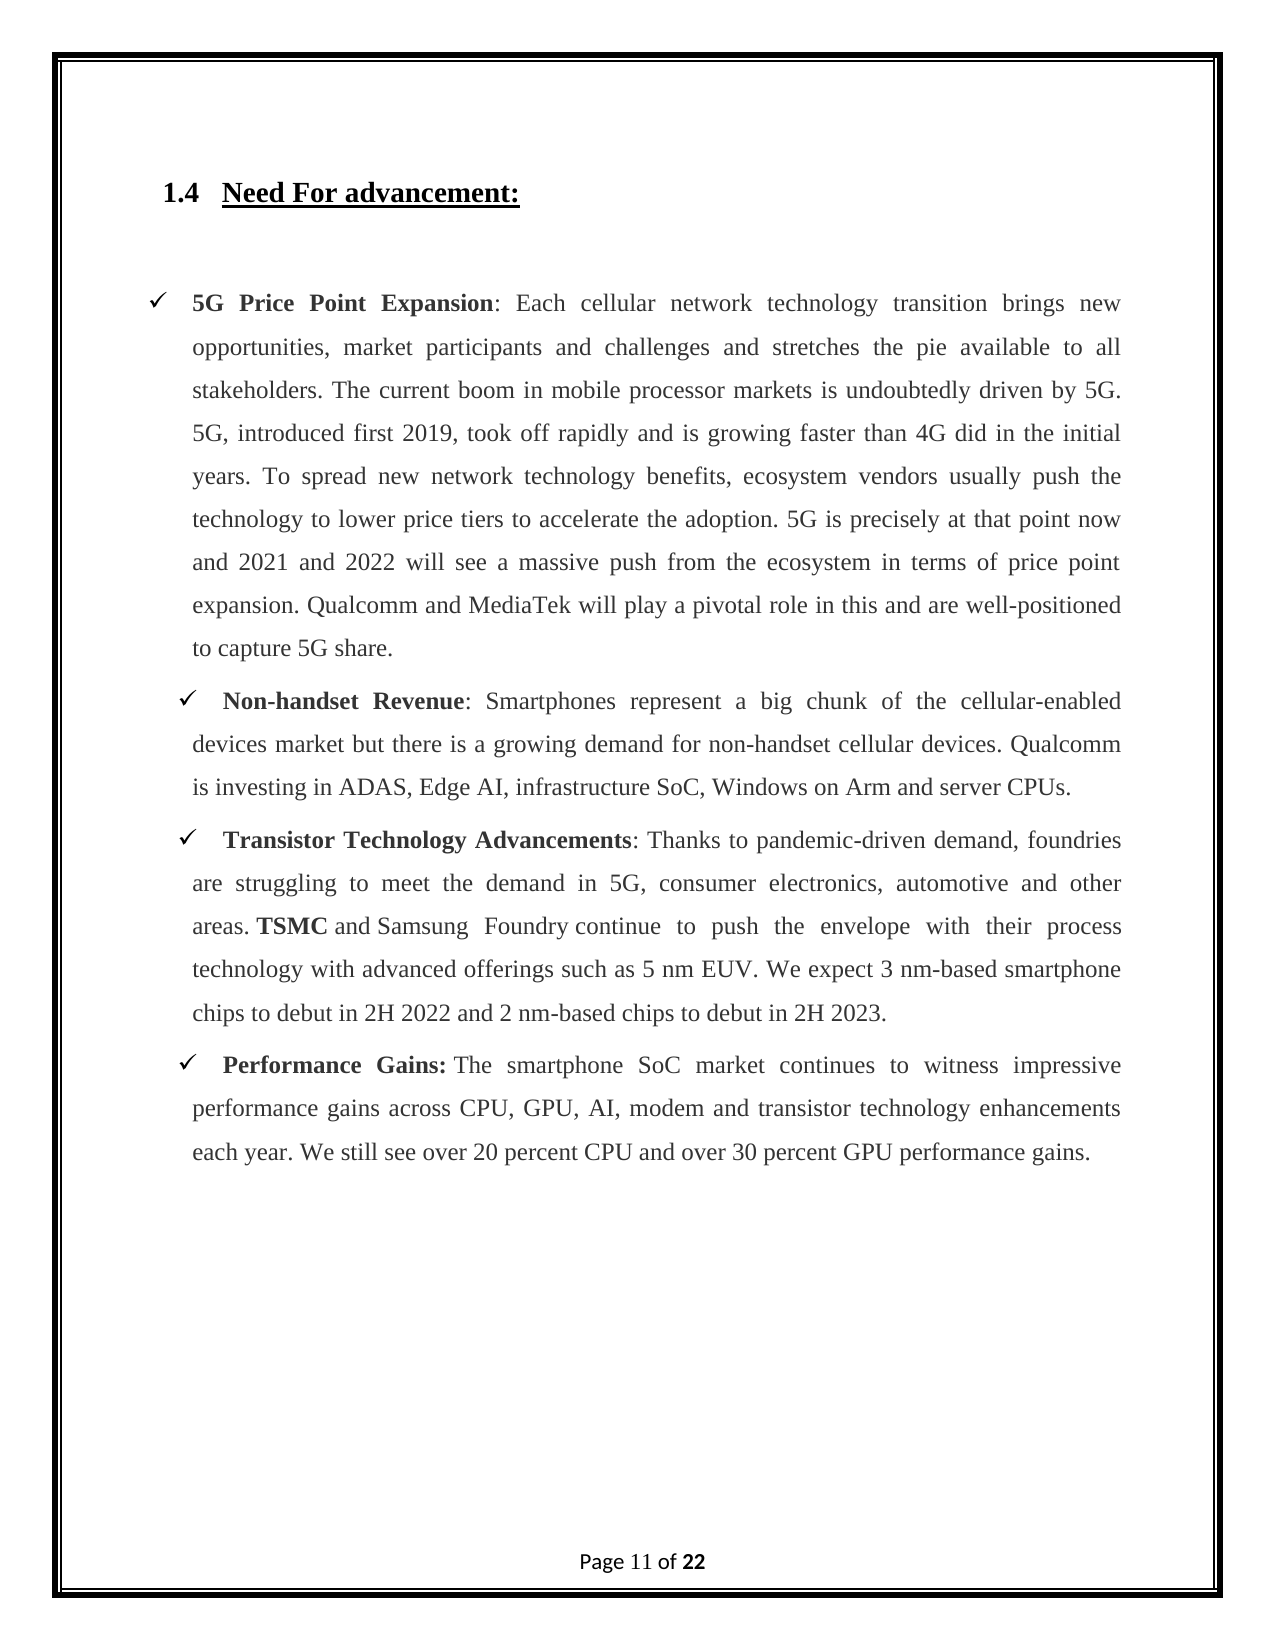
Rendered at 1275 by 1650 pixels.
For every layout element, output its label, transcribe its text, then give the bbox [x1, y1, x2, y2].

list Performance Gains: The smartphone SoC market continues to witness impressive performance gains across CPU, GPU, AI, modem and transistor technology enhancements each year. We still see over 20 percent CPU and over 30 percent GPU performance gains. [177, 1050, 1122, 1165]
list Transistor Technology Advancements: Thanks to pandemic-driven demand, foundries are struggling to meet the demand in 5G, consumer electronics, automotive and other areas. TSMC and Samsung Foundry continue to push the envelope with their process technology with advanced offerings such as 5 nm EUV. We expect 3 nm-based smartphone chips to debut in 2H 2022 and 2 nm-based chips to debut in 2H 2023. [177, 825, 1122, 1026]
subtitle Need For advancement: [162, 175, 1137, 209]
list 5G Price Point Expansion: Each cellular network technology transition brings new opportunities, market participants and challenges and stretches the pie available to all stakeholders. The current boom in mobile processor markets is undoubtedly driven by 5G. 5G, introduced first 2019, took off rapidly and is growing faster than 4G did in the initial years. To spread new network technology benefits, ecosystem vendors usually push the technology to lower price tiers to accelerate the adoption. 5G is precisely at that point now and 2021 and 2022 will see a massive push from the ecosystem in terms of price point expansion. Qualcomm and MediaTek will play a pivotal role in this and are well-positioned to capture 5G share. [148, 288, 1122, 662]
list Non-handset Revenue: Smartphones represent a big chunk of the cellular-enabled devices market but there is a growing demand for non-handset cellular devices. Qualcomm is investing in ADAS, Edge AI, infrastructure SoC, Windows on Arm and server CPUs. [177, 686, 1122, 801]
